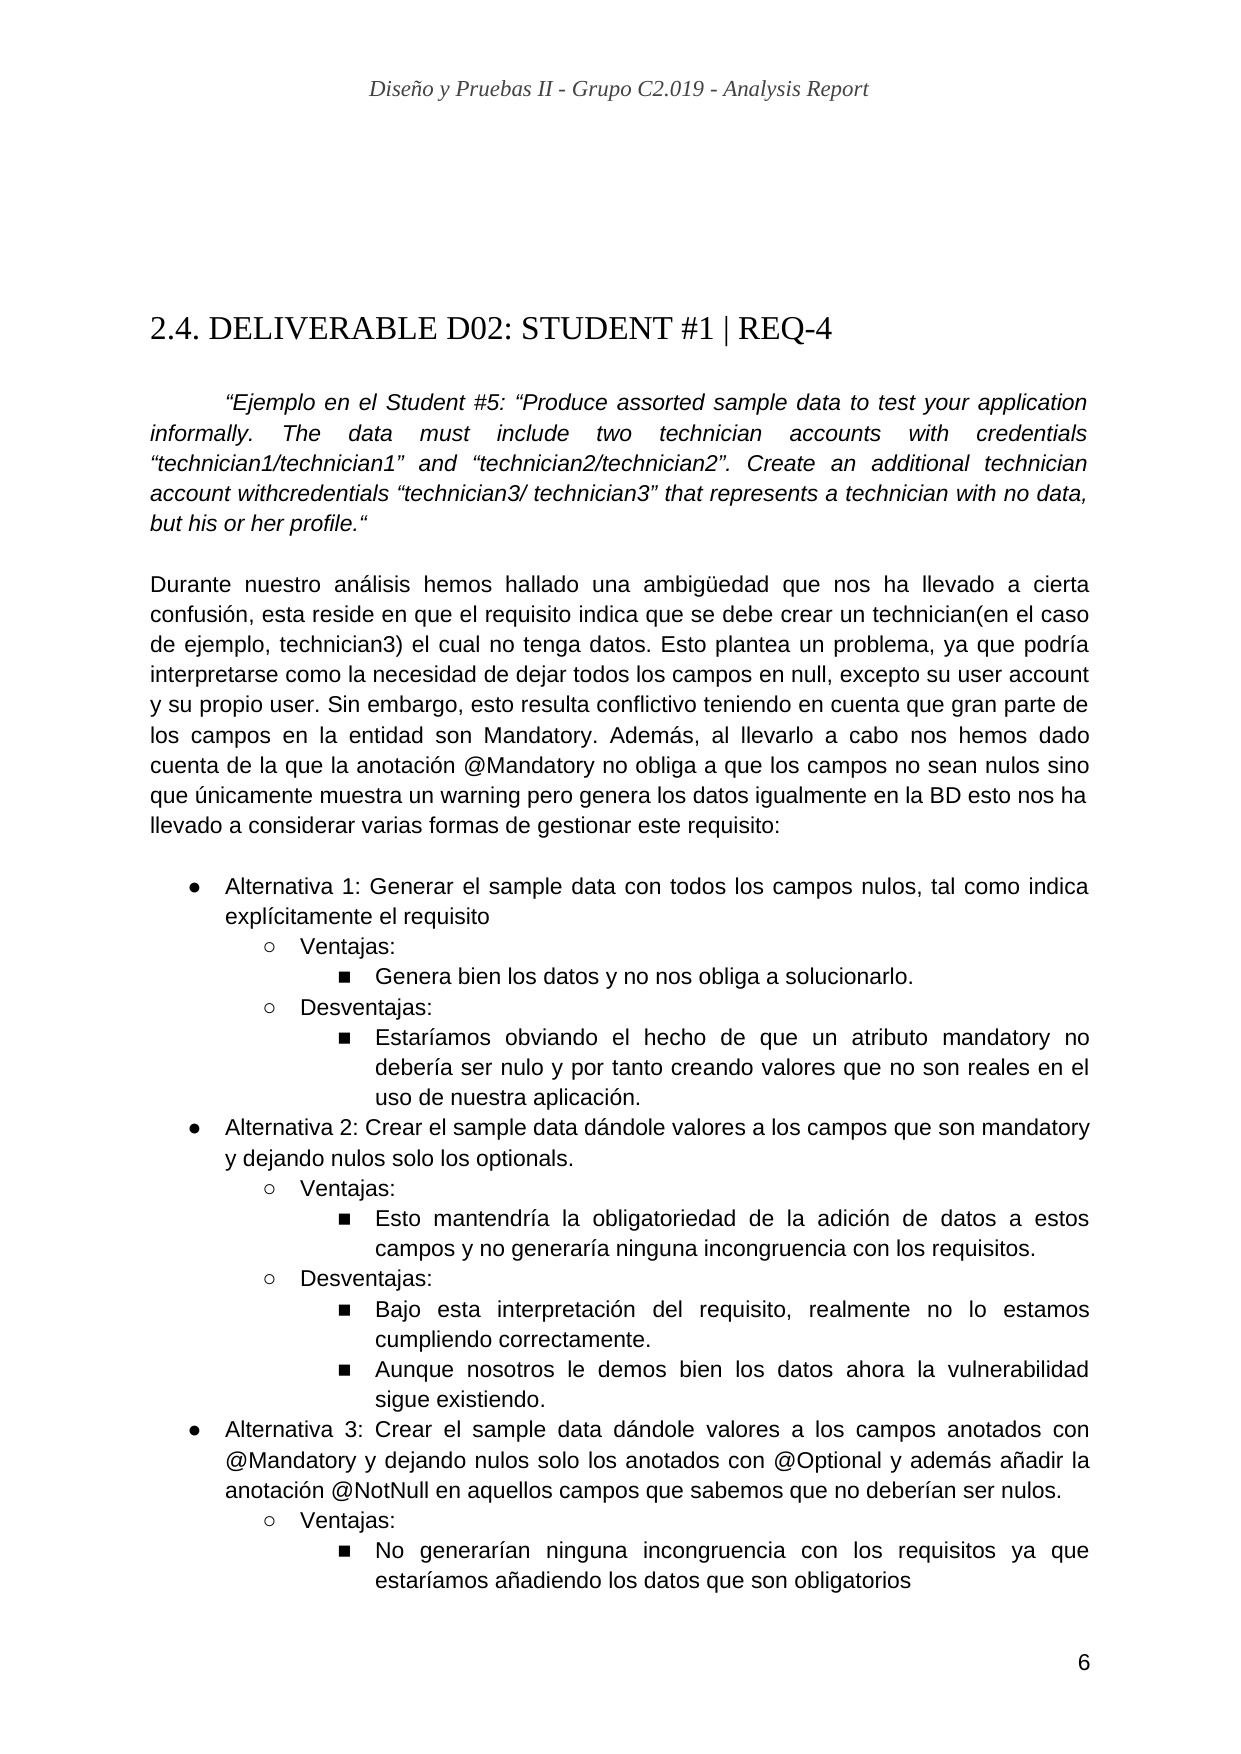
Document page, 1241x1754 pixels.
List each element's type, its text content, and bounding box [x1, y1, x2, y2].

text llevado a considerar varias formas de gestionar este requisito: [150, 812, 1090, 839]
list Alternativa 2: Crear el sample data dándole valores a los campos que son mandatory y dejando nulos solo los optionals. [187, 1114, 1090, 1171]
list Ventajas: [262, 1507, 1090, 1533]
list Aunque nosotros le demos bien los datos ahora la vulnerabilidad sigue existiendo. [337, 1356, 1090, 1413]
text Durante nuestro análisis hemos hallado una ambigüedad que nos ha llevado a cierta confusión, esta reside en que el requisito indica que se debe crear un technician(en el caso de ejemplo, technician3) el cual no tenga datos. Esto plantea un problema, ya que podría interpretarse como la necesidad de dejar todos los campos en null, excepto su user account y su propio user. Sin embargo, esto resulta conflictivo teniendo en cuenta que gran parte de los campos en la entidad son Mandatory. Además, al llevarlo a cabo nos hemos dado cuenta de la que la anotación @Mandatory no obliga a que los campos no sean nulos sino que únicamente muestra un warning pero genera los datos igualmente en la BD esto nos ha [150, 571, 1090, 808]
list No generarían ninguna incongruencia con los requisitos ya que estaríamos añadiendo los datos que son obligatorios [337, 1537, 1090, 1594]
list Estaríamos obviando el hecho de que un atributo mandatory no debería ser nulo y por tanto creando valores que no son reales en el uso de nuestra aplicación. [337, 1024, 1090, 1111]
list Ventajas: [262, 933, 1090, 959]
list Bajo esta interpretación del requisito, realmente no lo estamos cumpliendo correctamente. [337, 1296, 1090, 1352]
list Esto mantendría la obligatoriedad de la adición de datos a estos campos y no generaría ninguna incongruencia con los requisitos. [337, 1205, 1090, 1262]
list Alternativa 3: Crear el sample data dándole valores a los campos anotados con @Mandatory y dejando nulos solo los anotados con @Optional y además añadir la anotación @NotNull en aquellos campos que sabemos que no deberían ser nulos. [187, 1416, 1090, 1503]
list Desventajas: [262, 1265, 1090, 1292]
list Genera bien los datos y no nos obliga a solucionarlo. [337, 963, 1090, 990]
text “Ejemplo en el Student #5: “Produce assorted sample data to test your application informally. The data must include two technician accounts with credentials “technician1/technician1” and “technician2/technician2”. Create an additional technician account withcredentials “technician3/ technician3” that represents a technician with no data, but his or her profile.“ [150, 389, 1090, 537]
list Desventajas: [262, 993, 1090, 1020]
list Ventajas: [262, 1175, 1090, 1201]
subtitle 2.4. DELIVERABLE D02: STUDENT #1 | REQ-4 [150, 308, 1090, 347]
list Alternativa 1: Generar el sample data con todos los campos nulos, tal como indica explícitamente el requisito [187, 873, 1090, 929]
